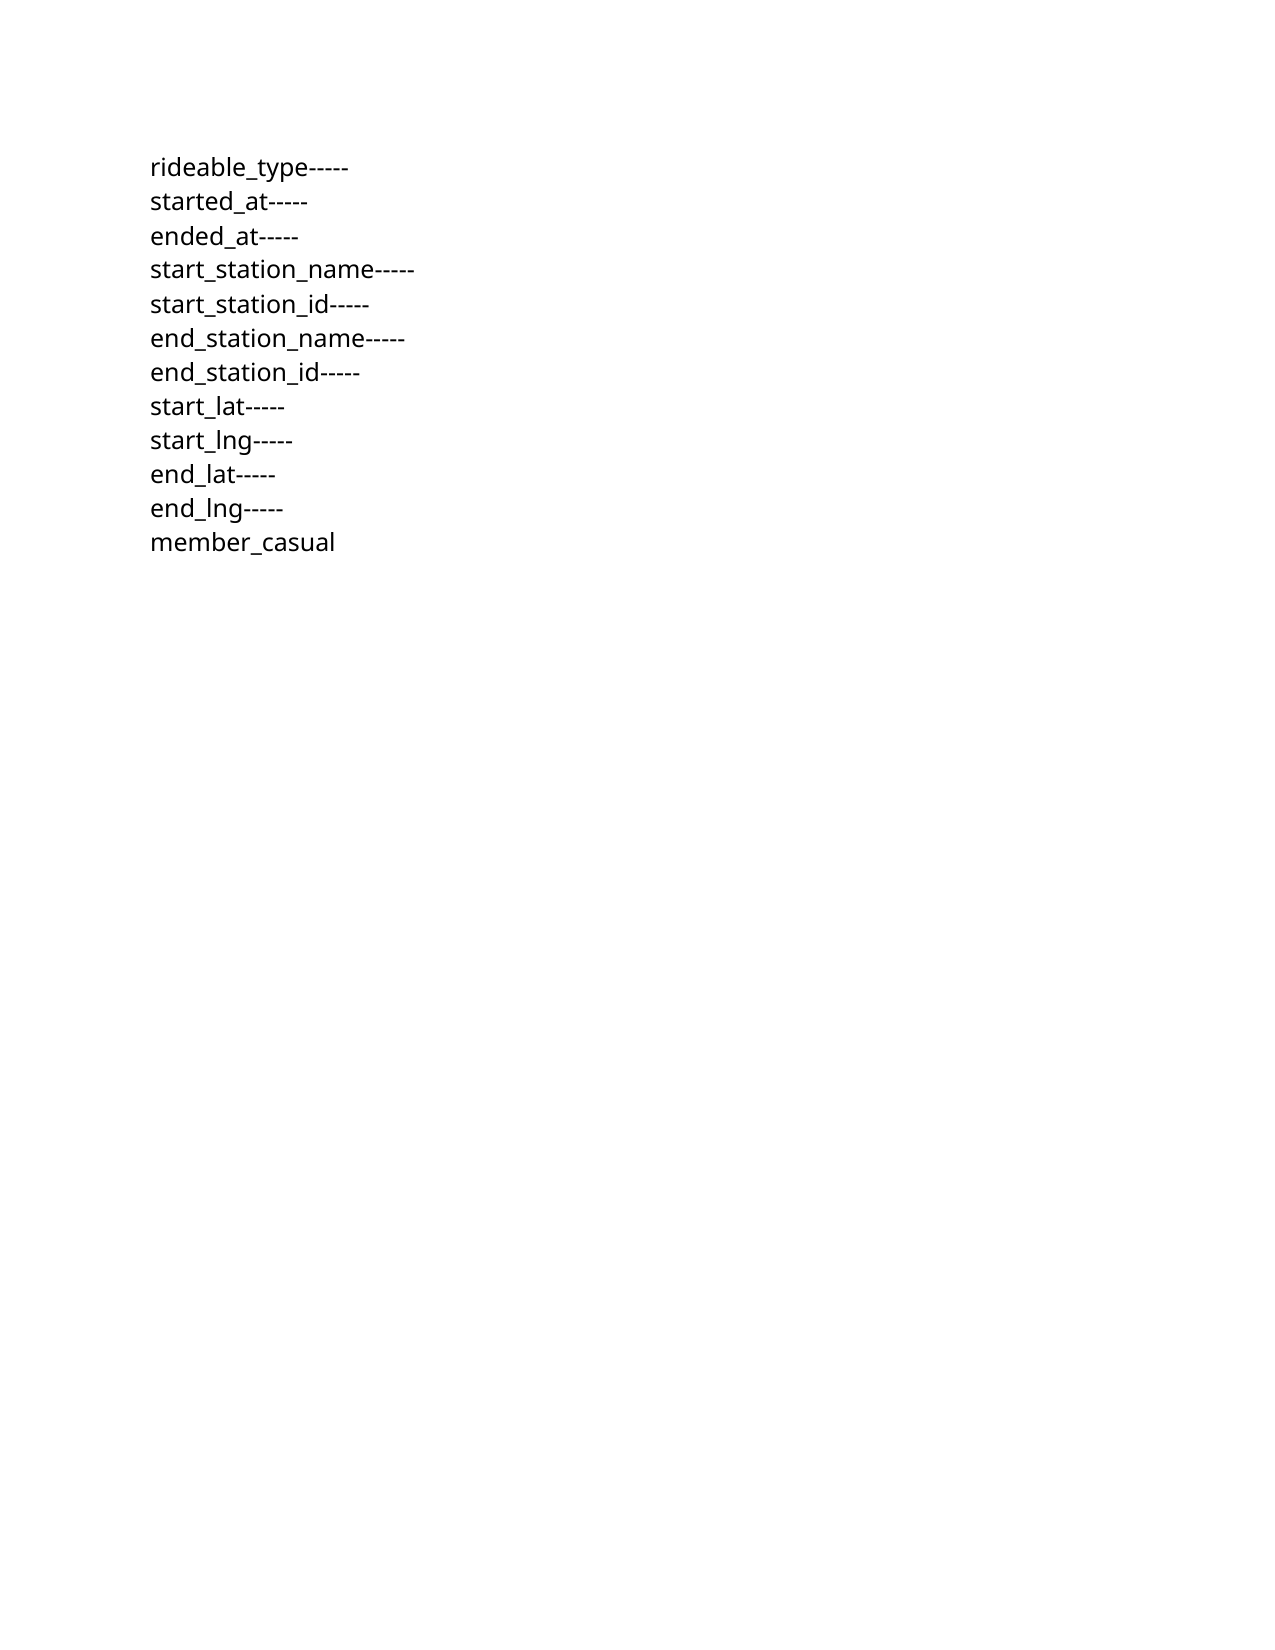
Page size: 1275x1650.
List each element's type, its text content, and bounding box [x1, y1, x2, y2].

text end_station_id----- [150, 354, 1125, 388]
text ended_at----- [150, 218, 1125, 252]
text end_lng----- [150, 491, 1125, 525]
text end_station_name----- [150, 320, 1125, 354]
text end_lat----- [150, 457, 1125, 491]
text started_at----- [150, 184, 1125, 218]
text start_lat----- [150, 388, 1125, 422]
text rideable_type----- [150, 150, 1125, 184]
text start_lng----- [150, 422, 1125, 457]
text member_casual [150, 525, 1125, 559]
text start_station_name----- [150, 252, 1125, 286]
text start_station_id----- [150, 286, 1125, 320]
